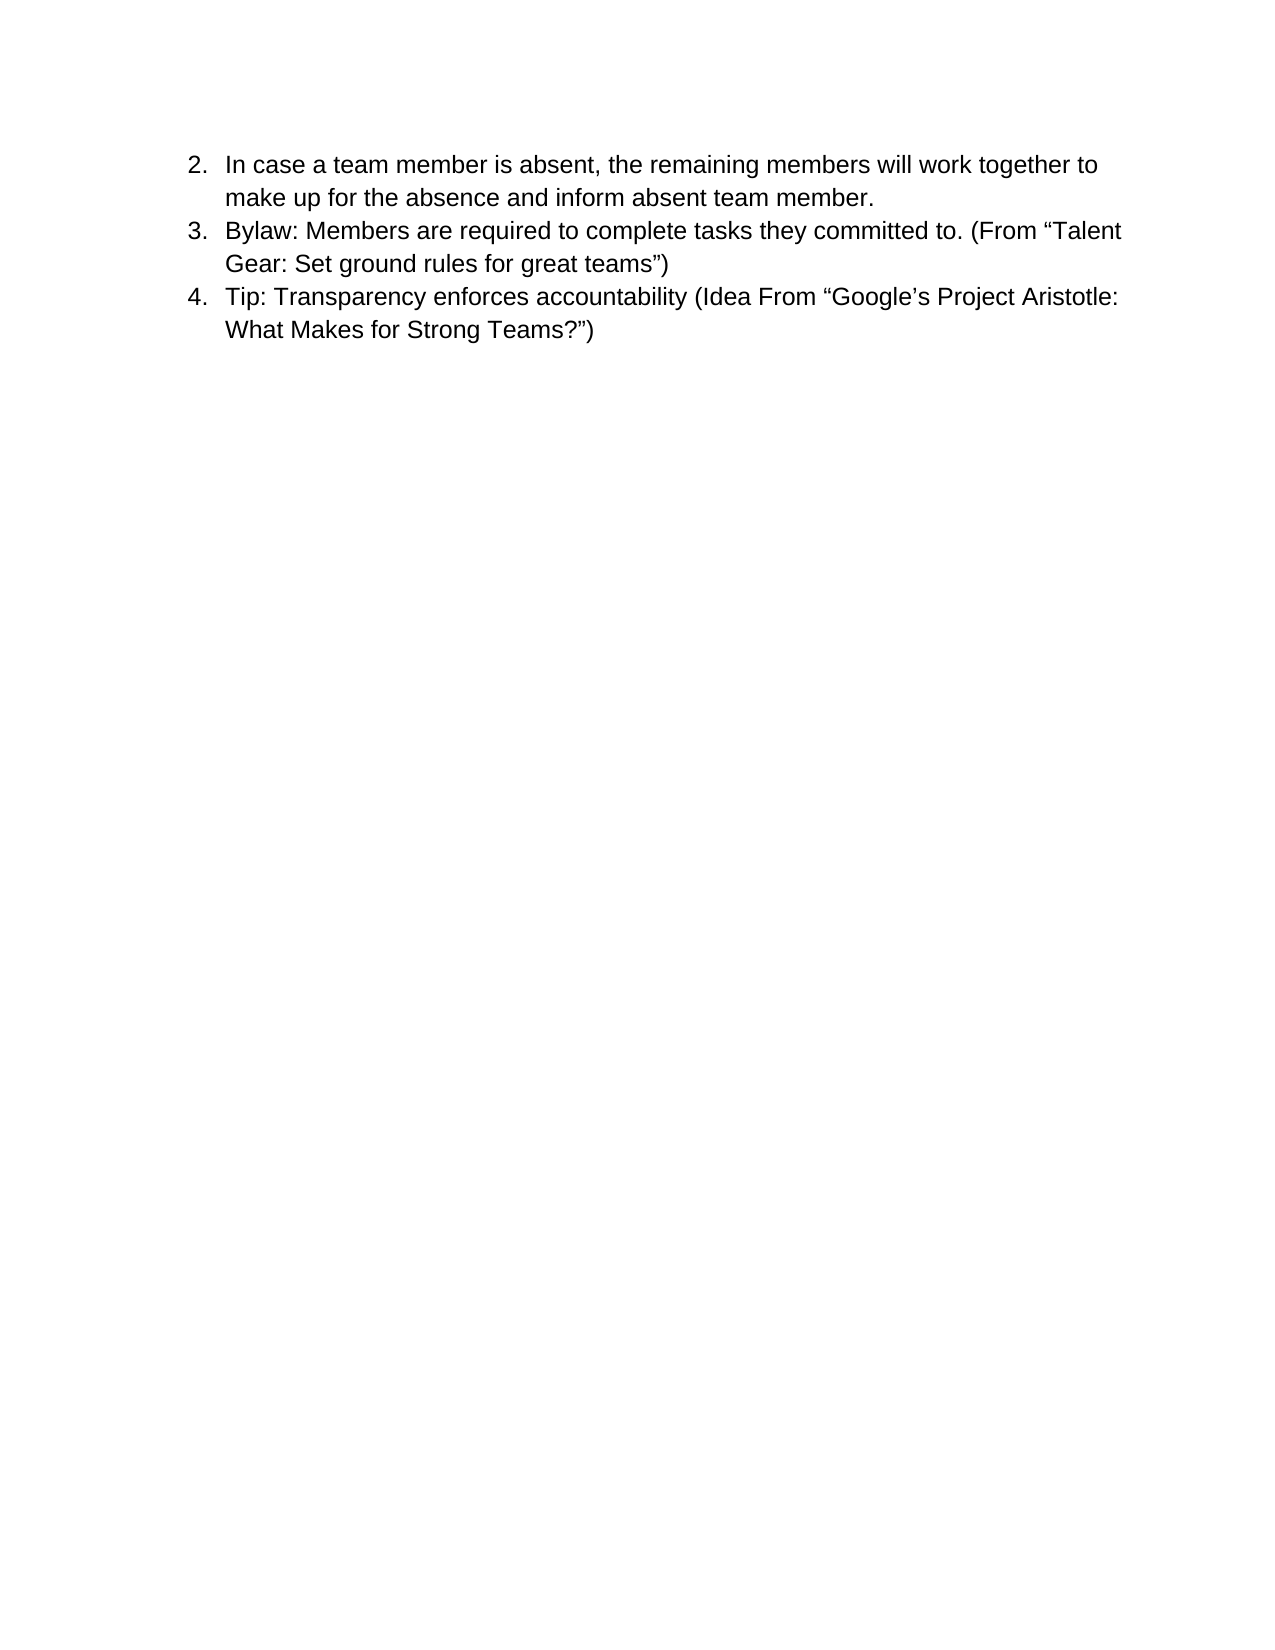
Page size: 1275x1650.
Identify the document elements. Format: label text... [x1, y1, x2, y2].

list In case a team member is absent, the remaining members will work together to make up for the absence and inform absent team member. [187, 150, 1125, 212]
list Tip: Transparency enforces accountability (Idea From “Google’s Project Aristotle: What Makes for Strong Teams?”) [187, 282, 1125, 344]
list Bylaw: Members are required to complete tasks they committed to. (From “Talent Gear: Set ground rules for great teams”) [187, 216, 1125, 278]
